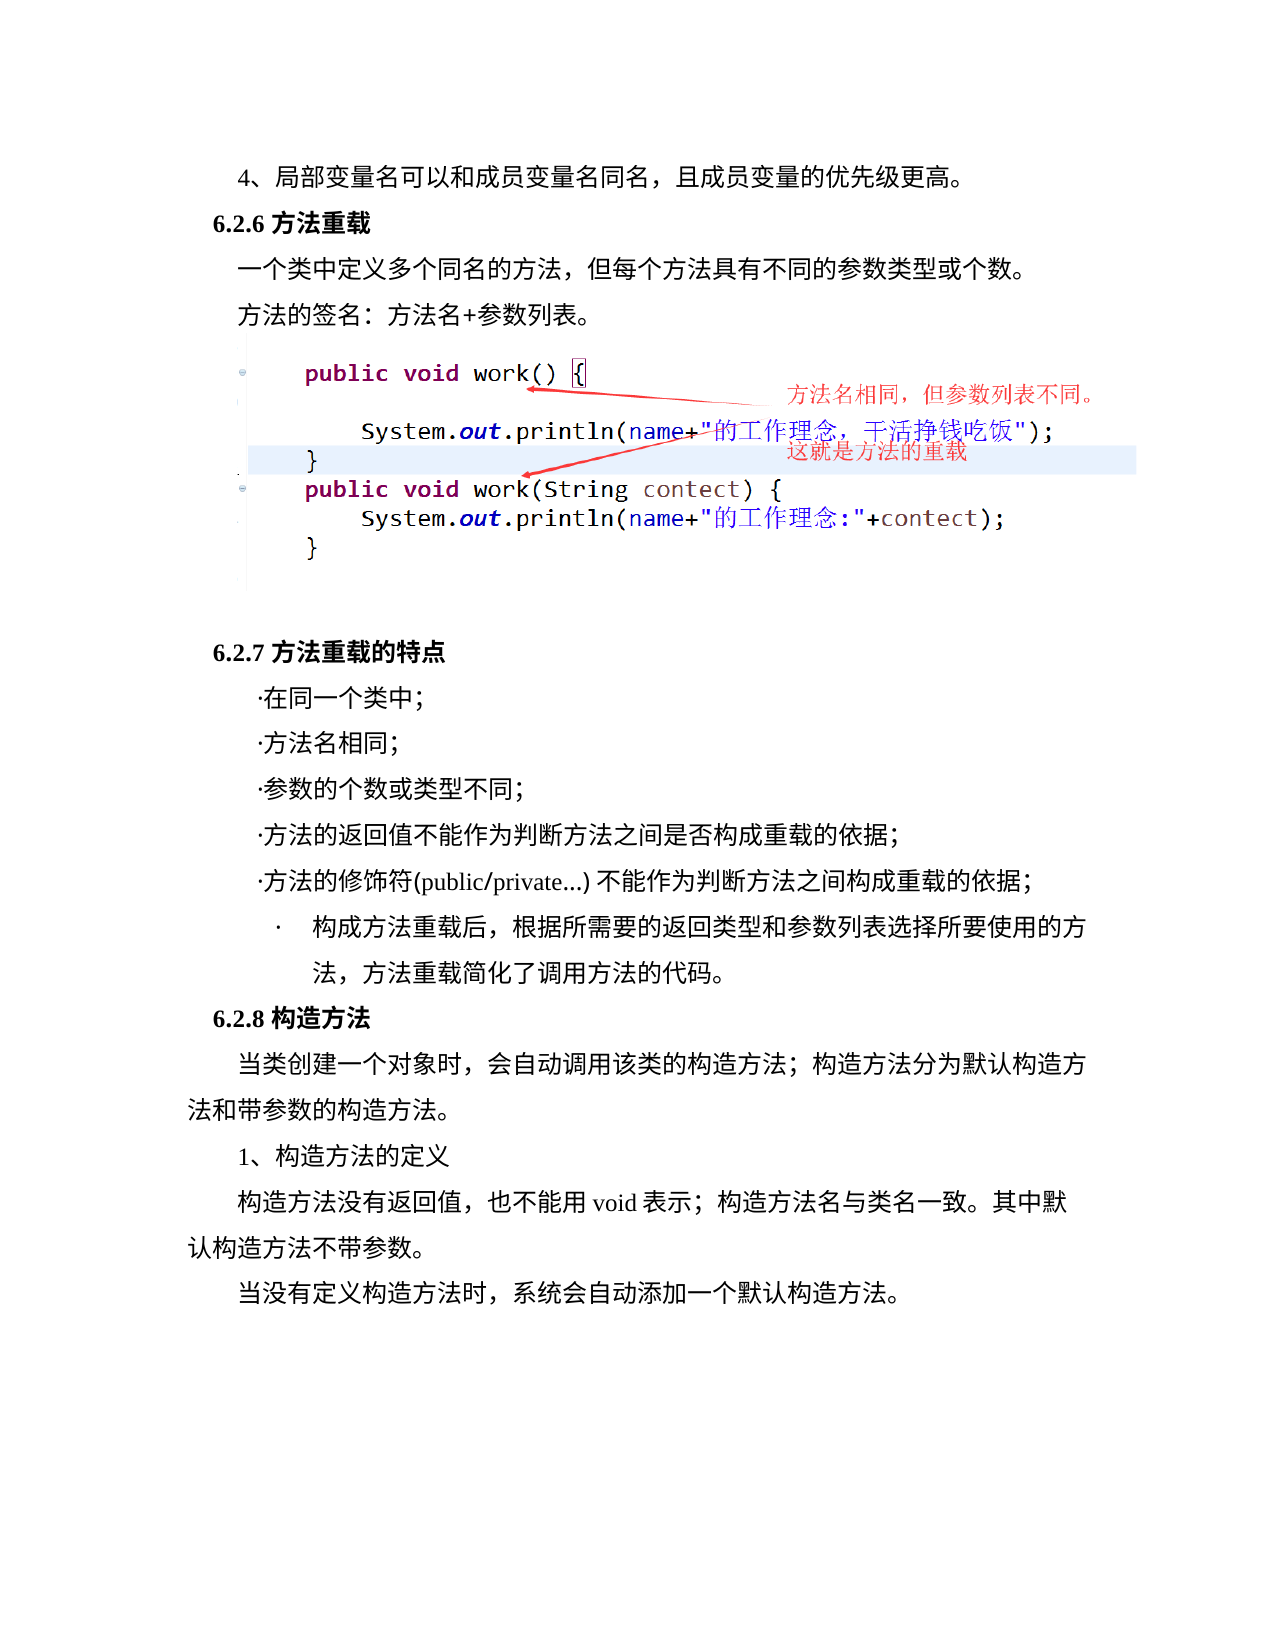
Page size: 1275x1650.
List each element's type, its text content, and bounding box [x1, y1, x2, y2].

text 4、局部变量名可以和成员变量名同名，且成员变量的优先级更高。 [187, 150, 1087, 196]
list 构成方法重载后，根据所需要的返回类型和参数列表选择所要使用的方法，方法重载简化了调用方法的代码。 [275, 899, 1087, 991]
text ·在同一个类中； [187, 670, 1087, 716]
text 构造方法没有返回值，也不能用void表示；构造方法名与类名一致。其中默认构造方法不带参数。 [187, 1174, 1087, 1266]
text ·方法的修饰符(public/private...) 不能作为判断方法之间构成重载的依据； [187, 854, 1087, 899]
text 6.2.6 方法重载 [187, 196, 1087, 242]
text 1、构造方法的定义 [187, 1129, 1087, 1174]
text ·方法的返回值不能作为判断方法之间是否构成重载的依据； [187, 808, 1087, 854]
text 一个类中定义多个同名的方法，但每个方法具有不同的参数类型或个数。 [187, 242, 1087, 287]
text 方法的签名：方法名+参数列表。 [187, 287, 1087, 333]
picture [237, 333, 1137, 591]
text ·参数的个数或类型不同； [187, 762, 1087, 808]
text 6.2.7 方法重载的特点 [187, 624, 1087, 670]
text 当没有定义构造方法时，系统会自动添加一个默认构造方法。 [187, 1266, 1087, 1312]
text 6.2.8 构造方法 [187, 991, 1087, 1037]
text ·方法名相同； [187, 716, 1087, 762]
text 当类创建一个对象时，会自动调用该类的构造方法；构造方法分为默认构造方法和带参数的构造方法。 [187, 1037, 1087, 1129]
